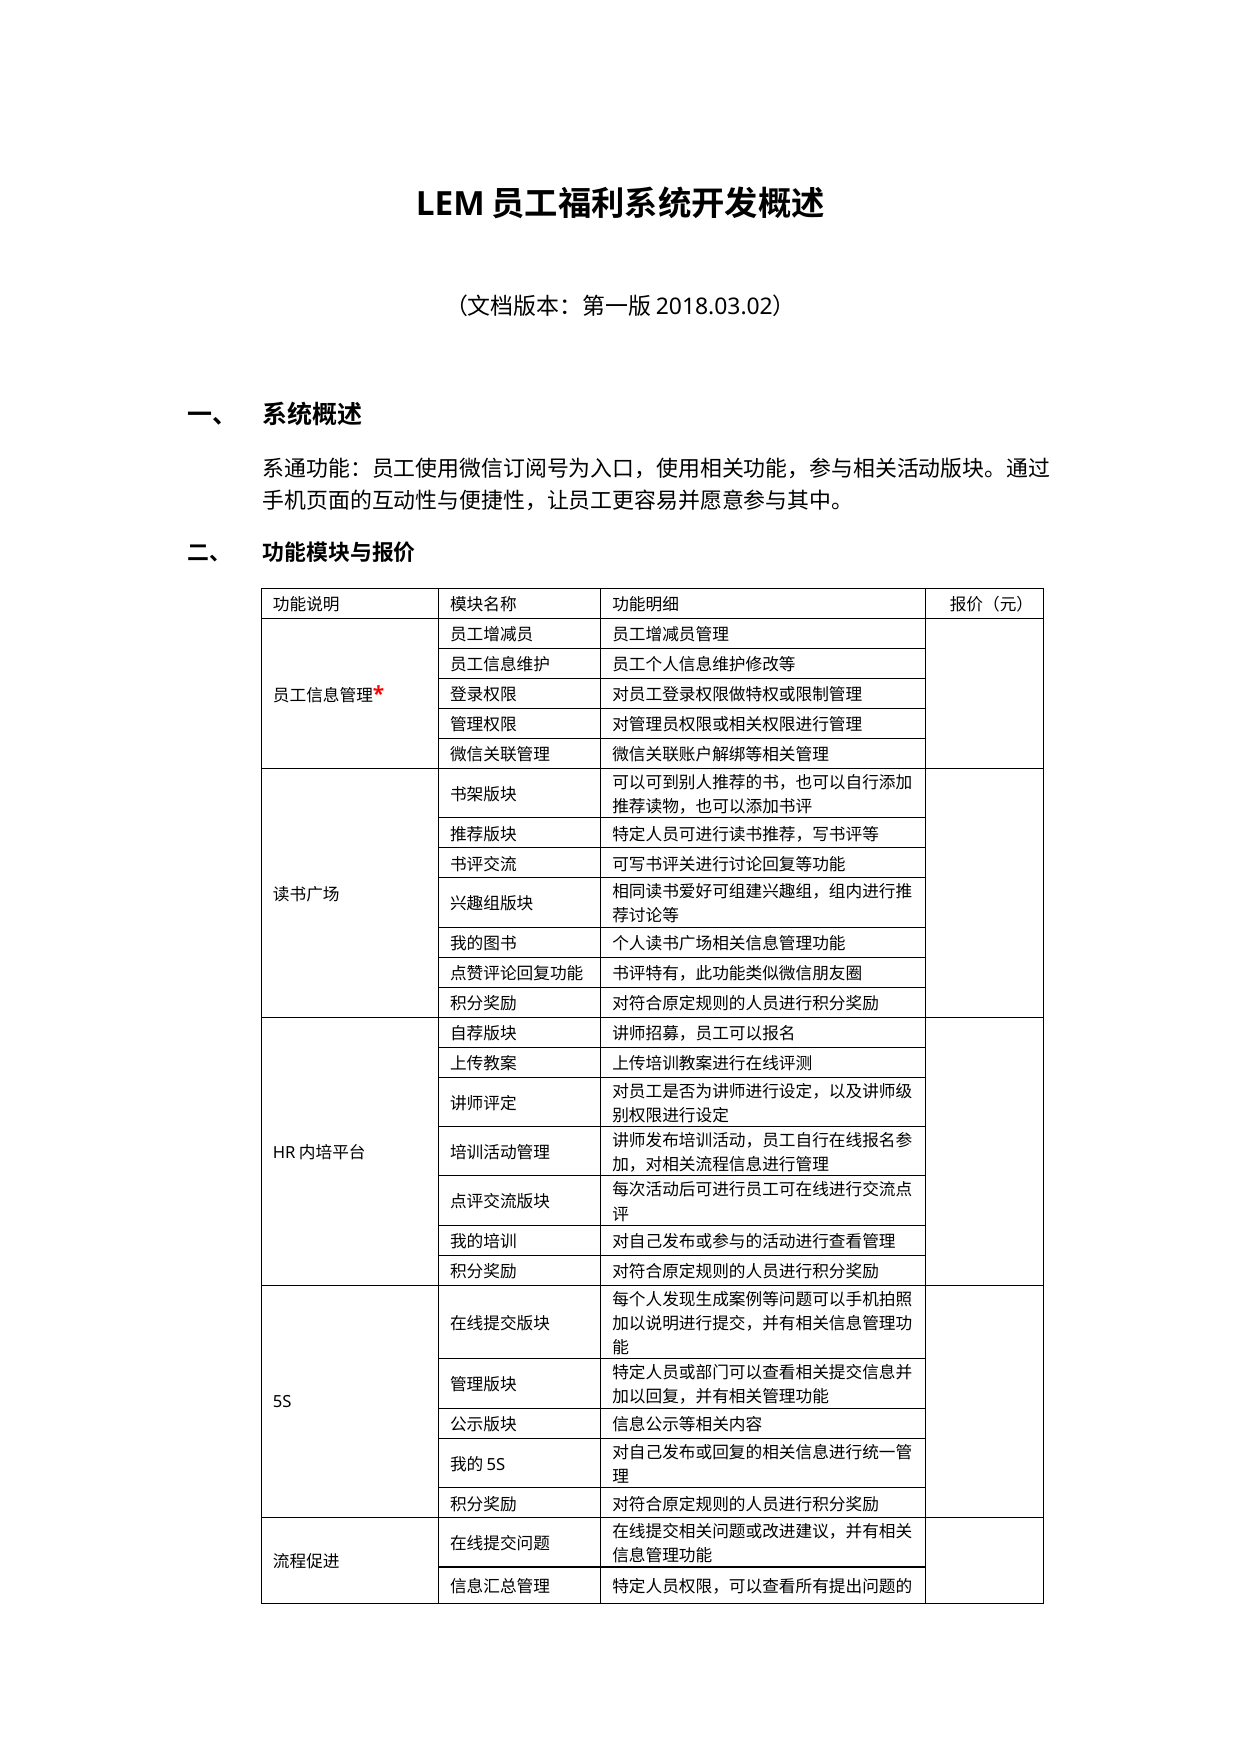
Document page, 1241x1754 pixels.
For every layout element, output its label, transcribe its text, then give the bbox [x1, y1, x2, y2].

table_cell 积分奖励 [439, 1256, 600, 1285]
list 系通功能：员工使用微信订阅号为入口，使用相关功能，参与相关活动版块。通过手机页面的互动性与便捷性，让员工更容易并愿意参与其中。 [262, 451, 1053, 514]
table_cell 相同读书爱好可组建兴趣组，组内进行推荐讨论等 [601, 878, 925, 927]
subtitle LEM员工福利系统开发概述 [187, 177, 1053, 226]
table_cell 对符合原定规则的人员进行积分奖励 [601, 1256, 925, 1285]
table_cell 讲师招募，员工可以报名 [601, 1018, 925, 1047]
table_cell 点评交流版块 [439, 1176, 600, 1225]
table_cell 在线提交相关问题或改进建议，并有相关信息管理功能 [601, 1518, 925, 1566]
table_cell [926, 1518, 1043, 1603]
table_cell 员工信息管理* [262, 619, 438, 768]
table_cell 信息公示等相关内容 [601, 1409, 925, 1438]
table_header 功能明细 [601, 589, 925, 618]
table_cell 对符合原定规则的人员进行积分奖励 [601, 1488, 925, 1517]
table_cell 对符合原定规则的人员进行积分奖励 [601, 988, 925, 1017]
table_cell 登录权限 [439, 679, 600, 708]
table_cell 微信关联账户解绑等相关管理 [601, 739, 925, 768]
table_cell 对自己发布或回复的相关信息进行统一管理 [601, 1439, 925, 1487]
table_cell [601, 1568, 925, 1603]
table_cell 书架版块 [439, 769, 600, 817]
table_cell [926, 769, 1043, 1017]
table_cell 5S [262, 1286, 438, 1517]
table_cell 对员工登录权限做特权或限制管理 [601, 679, 925, 708]
table_cell 自荐版块 [439, 1018, 600, 1047]
table_cell 我的培训 [439, 1226, 600, 1255]
table_cell 读书广场 [262, 769, 438, 1017]
table_cell 讲师评定 [439, 1078, 600, 1126]
table_cell 员工增减员 [439, 619, 600, 648]
table_cell [926, 1286, 1043, 1517]
table_cell 培训活动管理 [439, 1127, 600, 1175]
table_cell 管理版块 [439, 1359, 600, 1408]
table_cell 上传教案 [439, 1048, 600, 1077]
table_header 模块名称 [439, 589, 600, 618]
table_cell 点赞评论回复功能 [439, 958, 600, 987]
table_cell 兴趣组版块 [439, 878, 600, 927]
table_cell 对管理员权限或相关权限进行管理 [601, 709, 925, 738]
table_cell 推荐版块 [439, 818, 600, 847]
table_cell 可写书评关进行讨论回复等功能 [601, 848, 925, 877]
list 系统概述 [187, 394, 1053, 430]
table_cell 每次活动后可进行员工可在线进行交流点评 [601, 1176, 925, 1225]
text （文档版本：第一版2018.03.02） [187, 288, 1053, 321]
table_cell 流程促进 [262, 1518, 438, 1603]
table_cell 每个人发现生成案例等问题可以手机拍照加以说明进行提交，并有相关信息管理功能 [601, 1286, 925, 1358]
table_cell 员工个人信息维护修改等 [601, 649, 925, 678]
table_cell 在线提交版块 [439, 1286, 600, 1358]
table_cell 员工增减员管理 [601, 619, 925, 648]
table_cell 个人读书广场相关信息管理功能 [601, 928, 925, 957]
table_cell 书评交流 [439, 848, 600, 877]
table_cell 积分奖励 [439, 1488, 600, 1517]
table_cell 对自己发布或参与的活动进行查看管理 [601, 1226, 925, 1255]
table_cell 员工信息维护 [439, 649, 600, 678]
table_cell 上传培训教案进行在线评测 [601, 1048, 925, 1077]
table_cell 可以可到别人推荐的书，也可以自行添加推荐读物，也可以添加书评 [601, 769, 925, 817]
table_cell [926, 619, 1043, 768]
table_cell 书评特有，此功能类似微信朋友圈 [601, 958, 925, 987]
table_cell 讲师发布培训活动，员工自行在线报名参加，对相关流程信息进行管理 [601, 1127, 925, 1175]
table_cell 在线提交问题 [439, 1518, 600, 1566]
table_header 报价（元） [926, 589, 1043, 618]
table_cell 我的5S [439, 1439, 600, 1487]
table_cell 积分奖励 [439, 988, 600, 1017]
table_cell 特定人员或部门可以查看相关提交信息并加以回复，并有相关管理功能 [601, 1359, 925, 1408]
table_cell 特定人员可进行读书推荐，写书评等 [601, 818, 925, 847]
table_cell 信息汇总管理 [439, 1568, 600, 1603]
table_cell 我的图书 [439, 928, 600, 957]
table_cell 对员工是否为讲师进行设定，以及讲师级别权限进行设定 [601, 1078, 925, 1126]
list 功能模块与报价 [187, 535, 1053, 567]
table_cell 微信关联管理 [439, 739, 600, 768]
table_cell 管理权限 [439, 709, 600, 738]
table_cell [926, 1018, 1043, 1285]
table_cell HR内培平台 [262, 1018, 438, 1285]
table_header 功能说明 [262, 589, 438, 618]
table_cell 公示版块 [439, 1409, 600, 1438]
